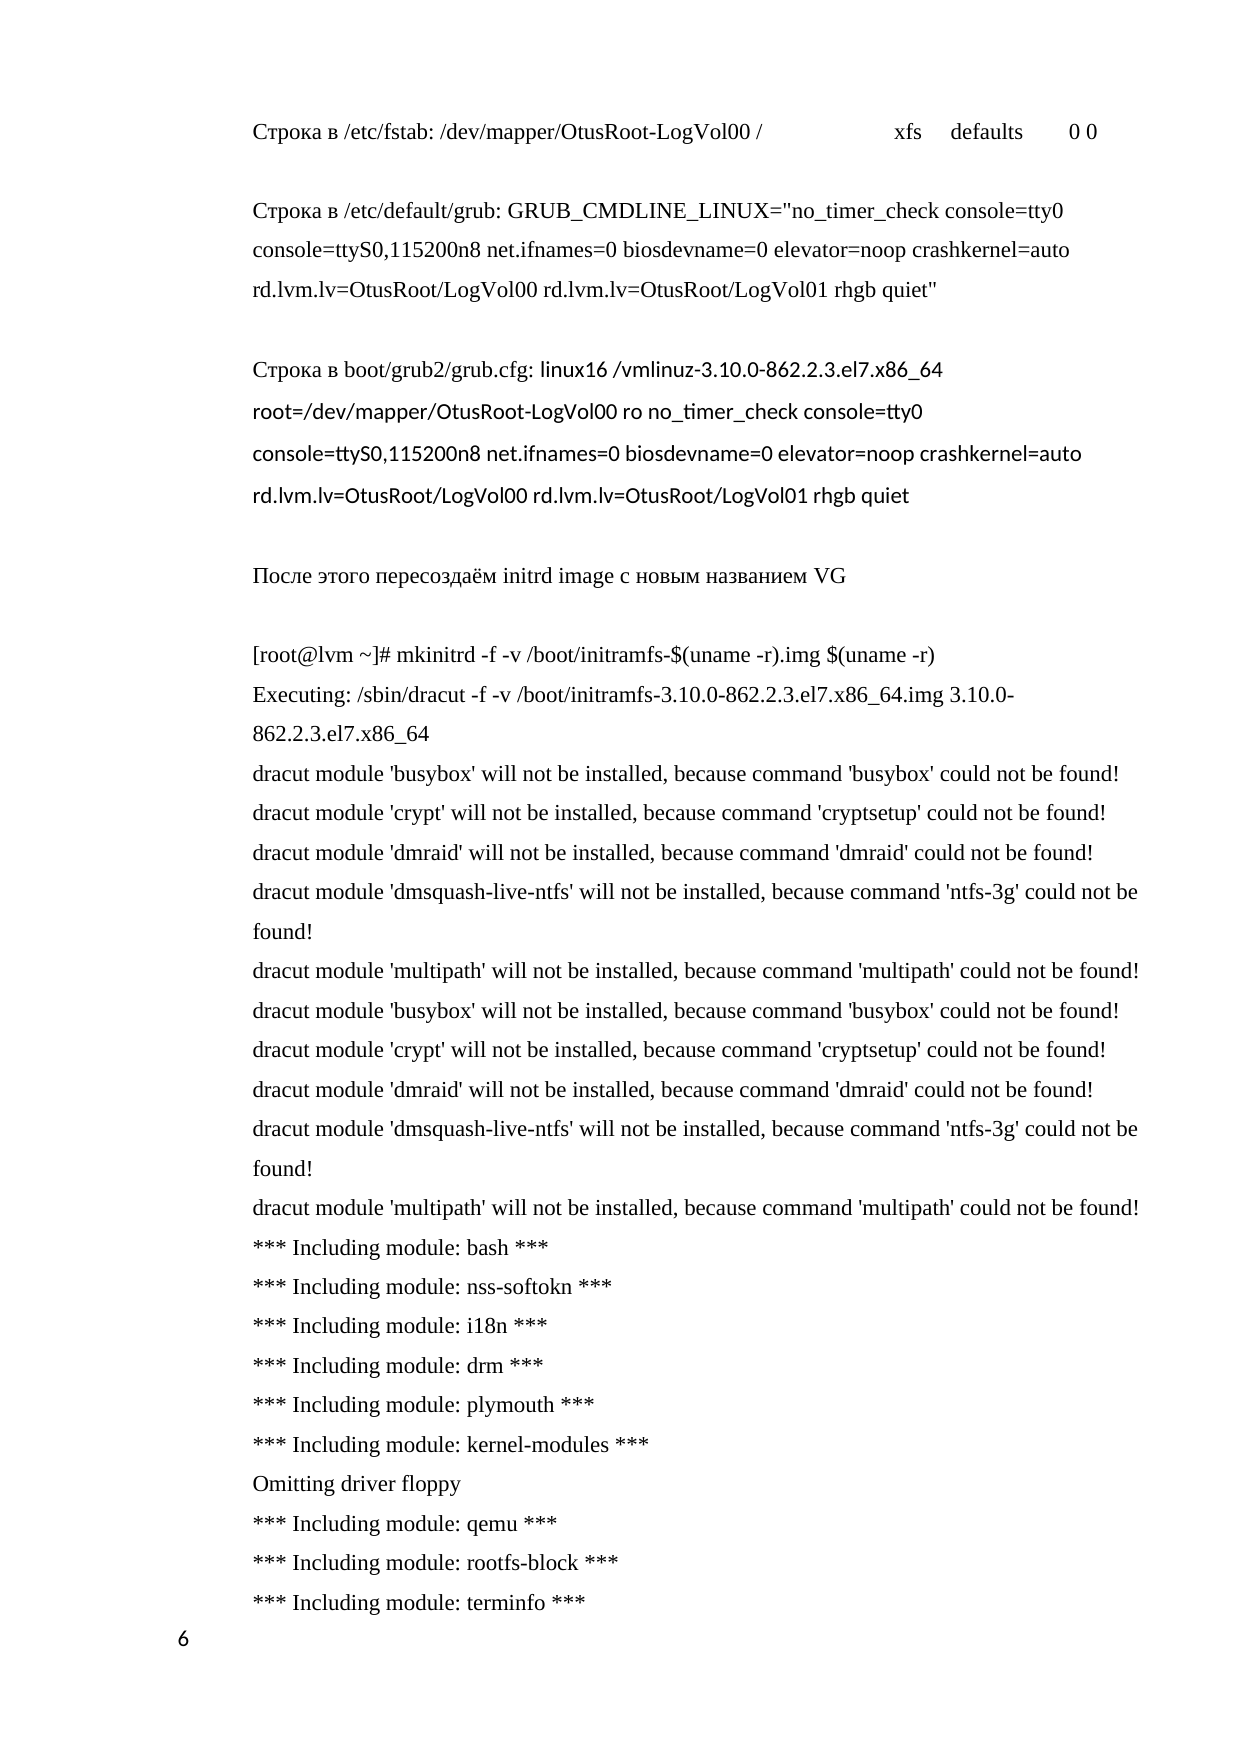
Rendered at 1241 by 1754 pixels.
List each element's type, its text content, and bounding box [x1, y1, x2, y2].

list После этого пересоздаём initrd image с новым названием VG [252, 562, 1152, 589]
list Omitting driver floppy [252, 1470, 1152, 1497]
list dracut module 'busybox' will not be installed, because command 'busybox' could not be found! [252, 760, 1152, 786]
list Строка в boot/grub2/grub.cfg: linux16 /vmlinuz-3.10.0-862.2.3.el7.x86_64 root=/dev/mapper/OtusRoot-LogVol00 ro no_timer_check console=tty0 console=ttyS0,115200n8 net.ifnames=0 biosdevname=0 elevator=noop crashkernel=auto rd.lvm.lv=OtusRoot/LogVol00 rd.lvm.lv=OtusRoot/LogVol01 rhgb quiet [252, 355, 1152, 509]
list dracut module 'crypt' will not be installed, because command 'cryptsetup' could not be found! [252, 799, 1152, 826]
list dracut module 'multipath' will not be installed, because command 'multipath' could not be found! [252, 957, 1152, 983]
list Строка в /etc/default/grub: GRUB_CMDLINE_LINUX="no_timer_check console=tty0 console=ttyS0,115200n8 net.ifnames=0 biosdevname=0 elevator=noop crashkernel=auto rd.lvm.lv=OtusRoot/LogVol00 rd.lvm.lv=OtusRoot/LogVol01 rhgb quiet" [252, 197, 1152, 302]
list *** Including module: terminfo *** [252, 1589, 1152, 1615]
list *** Including module: plymouth *** [252, 1391, 1152, 1418]
list dracut module 'dmraid' will not be installed, because command 'dmraid' could not be found! [252, 1076, 1152, 1102]
list dracut module 'multipath' will not be installed, because command 'multipath' could not be found! [252, 1194, 1152, 1220]
list dracut module 'dmsquash-live-ntfs' will not be installed, because command 'ntfs-3g' could not be found! [252, 1115, 1152, 1181]
list dracut module 'dmraid' will not be installed, because command 'dmraid' could not be found! [252, 839, 1152, 865]
list dracut module 'crypt' will not be installed, because command 'cryptsetup' could not be found! [252, 1036, 1152, 1062]
list *** Including module: nss-softokn *** [252, 1273, 1152, 1299]
list *** Including module: rootfs-block *** [252, 1549, 1152, 1576]
list *** Including module: i18n *** [252, 1312, 1152, 1339]
list Executing: /sbin/dracut -f -v /boot/initramfs-3.10.0-862.2.3.el7.x86_64.img 3.10.0-862.2.3.el7.x86_64 [252, 681, 1152, 747]
list [root@lvm ~]# mkinitrd -f -v /boot/initramfs-$(uname -r).img $(uname -r) [252, 641, 1152, 668]
list *** Including module: qemu *** [252, 1510, 1152, 1536]
list Строка в /etc/fstab: /dev/mapper/OtusRoot-LogVol00 / xfs defaults 0 0 [252, 118, 1152, 144]
list *** Including module: drm *** [252, 1352, 1152, 1378]
list *** Including module: kernel-modules *** [252, 1431, 1152, 1457]
list *** Including module: bash *** [252, 1233, 1152, 1260]
list dracut module 'busybox' will not be installed, because command 'busybox' could not be found! [252, 997, 1152, 1023]
list dracut module 'dmsquash-live-ntfs' will not be installed, because command 'ntfs-3g' could not be found! [252, 878, 1152, 944]
